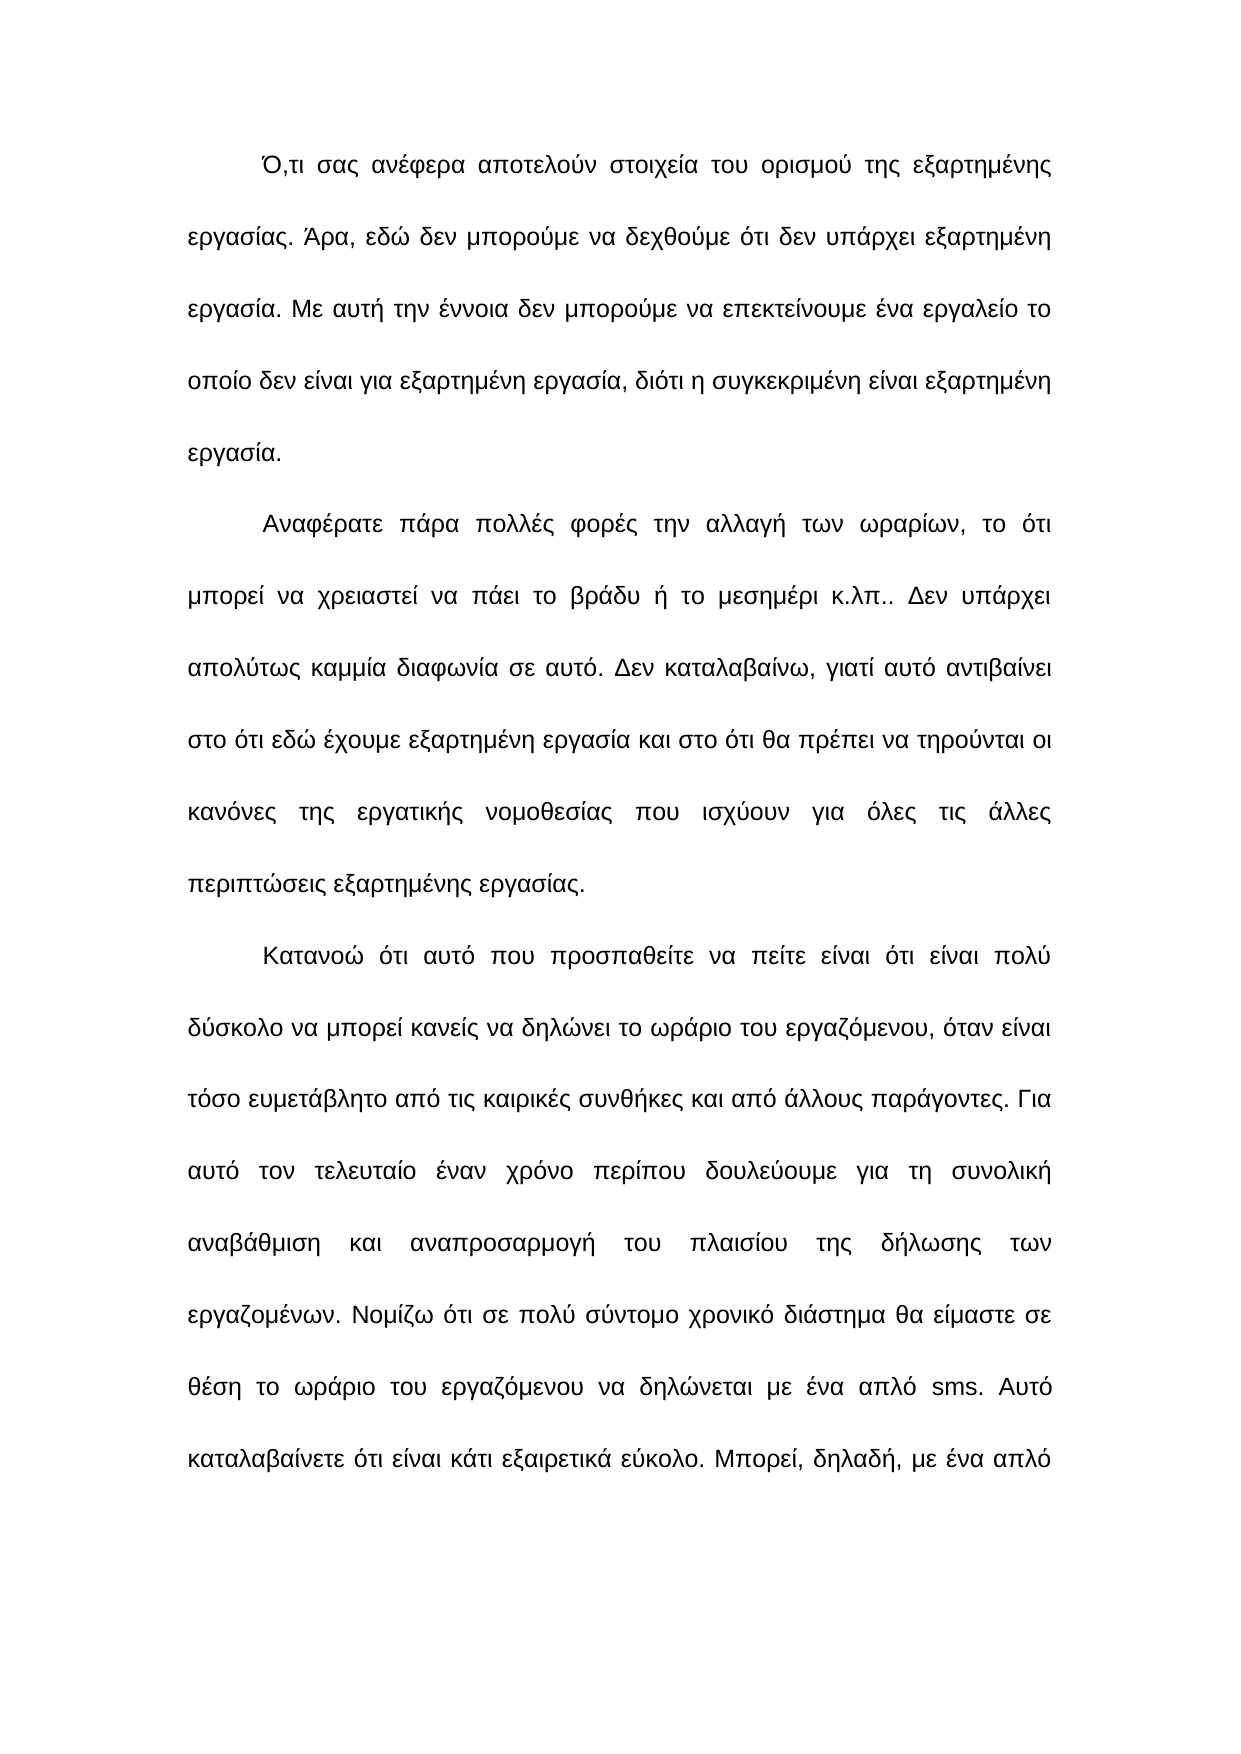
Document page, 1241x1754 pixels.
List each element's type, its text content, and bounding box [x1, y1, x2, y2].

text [187, 941, 1053, 1472]
text Αναφέρατε πάρα πολλές φορές την αλλαγή των ωραρίων, το ότι μπορεί να χρειαστεί να πάει το βράδυ ή το μεσημέρι κ.λπ.. Δεν υπάρχει απολύτως καμμία διαφωνία σε αυτό. Δεν καταλαβαίνω, γιατί αυτό αντιβαίνει στο ότι εδώ έχουμε εξαρτημένη εργασία και στο ότι θα πρέπει να τηρούνται οι κανόνες της εργατικής νομοθεσίας που ισχύουν για όλες τις άλλες περιπτώσεις εξαρτημένης εργασίας. [187, 509, 1053, 897]
text Ό,τι σας ανέφερα αποτελούν στοιχεία του ορισμού της εξαρτημένης εργασίας. Άρα, εδώ δεν μπορούμε να δεχθούμε ότι δεν υπάρχει εξαρτημένη εργασία. Με αυτή την έννοια δεν μπορούμε να επεκτείνουμε ένα εργαλείο το οποίο δεν είναι για εξαρτημένη εργασία, διότι η συγκεκριμένη είναι εξαρτημένη εργασία. [187, 150, 1053, 466]
